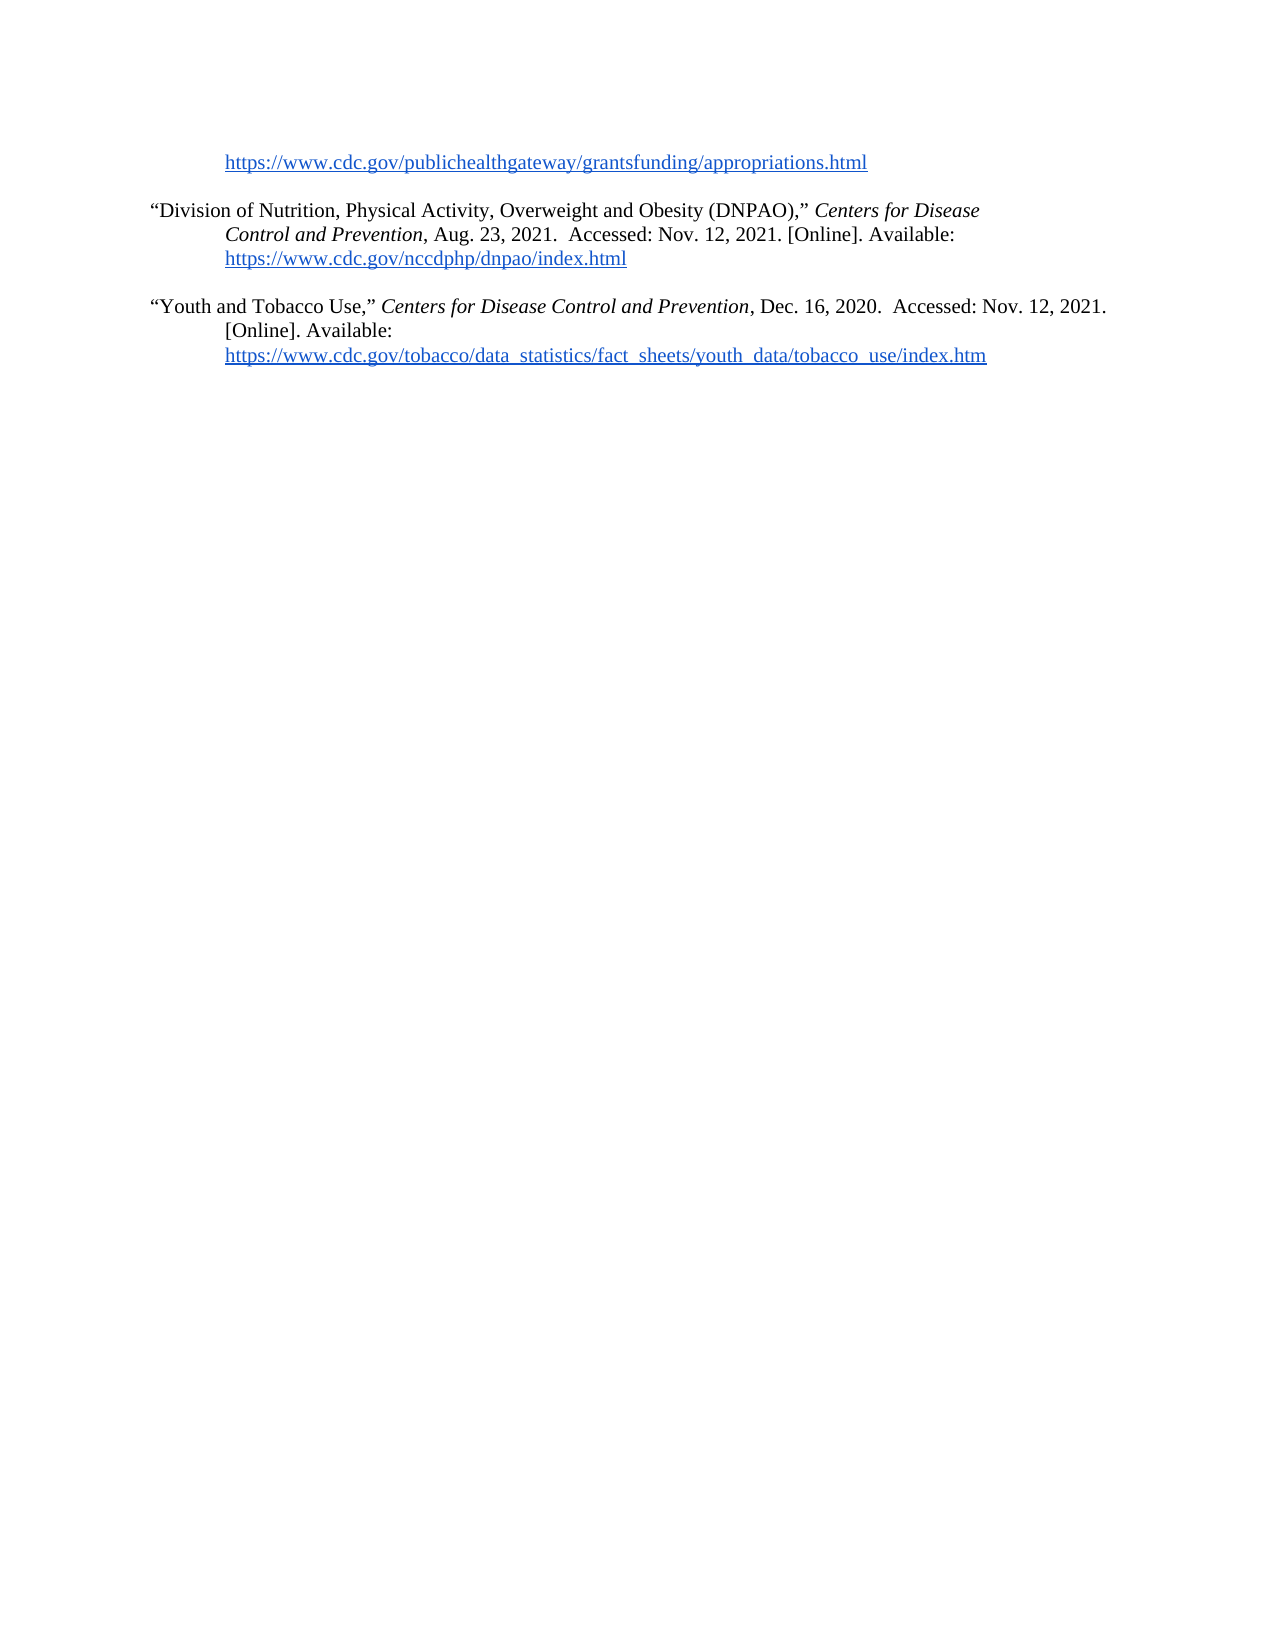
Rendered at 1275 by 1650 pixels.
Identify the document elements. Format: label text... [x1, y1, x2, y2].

text “Youth and Tobacco Use,” Centers for Disease Control and Prevention, Dec. 16, 2020. Accessed: Nov. 12, 2021. [150, 294, 1125, 318]
text “Division of Nutrition, Physical Activity, Overweight and Obesity (DNPAO),” Centers for Disease [150, 198, 1125, 222]
text [Online]. Available: [150, 318, 1125, 342]
text https://www.cdc.gov/publichealthgateway/grantsfunding/appropriations.html [225, 150, 1125, 174]
text https://www.cdc.gov/nccdphp/dnpao/index.html [225, 246, 1125, 270]
text https://www.cdc.gov/tobacco/data_statistics/fact_sheets/youth_data/tobacco_use/index.htm [225, 342, 1125, 367]
text Control and Prevention, Aug. 23, 2021. Accessed: Nov. 12, 2021. [Online]. Available: [150, 222, 1125, 246]
